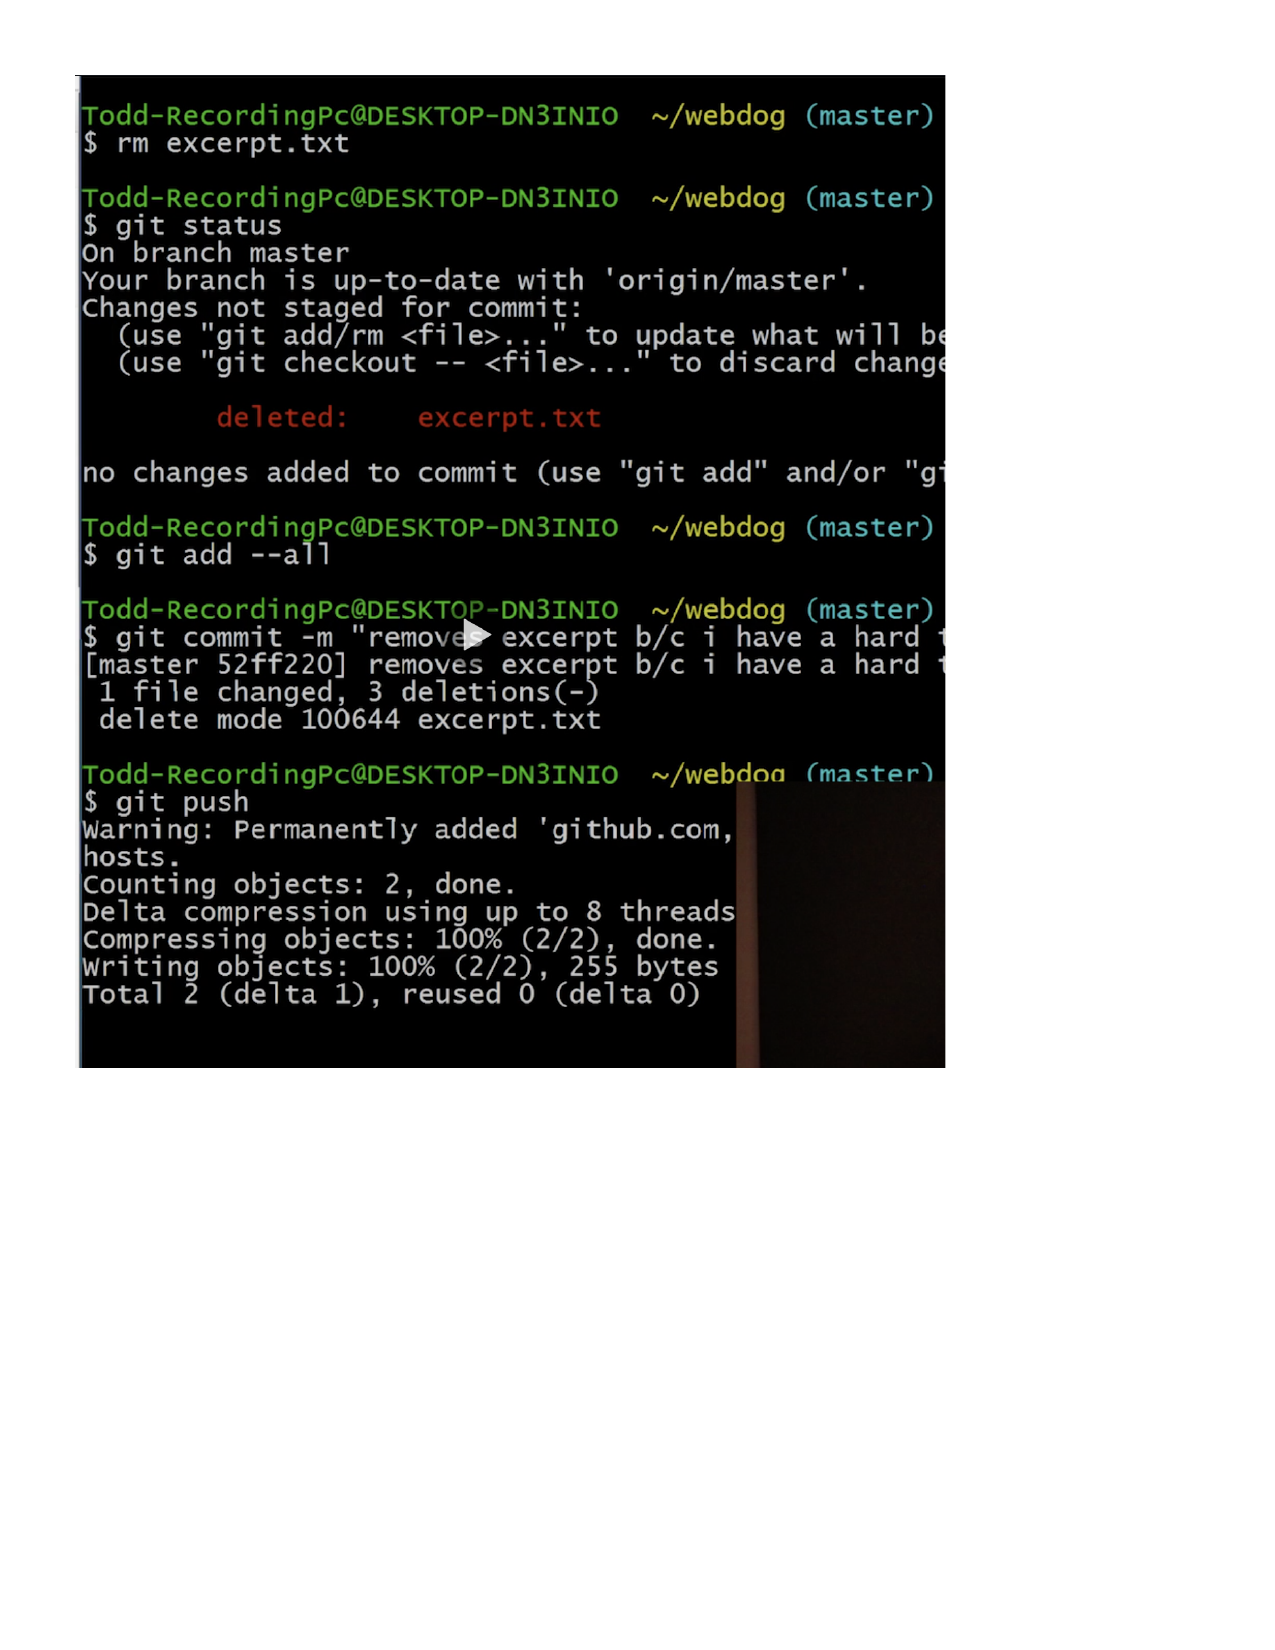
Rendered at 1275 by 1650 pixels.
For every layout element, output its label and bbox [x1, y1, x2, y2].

picture [75, 75, 946, 1068]
